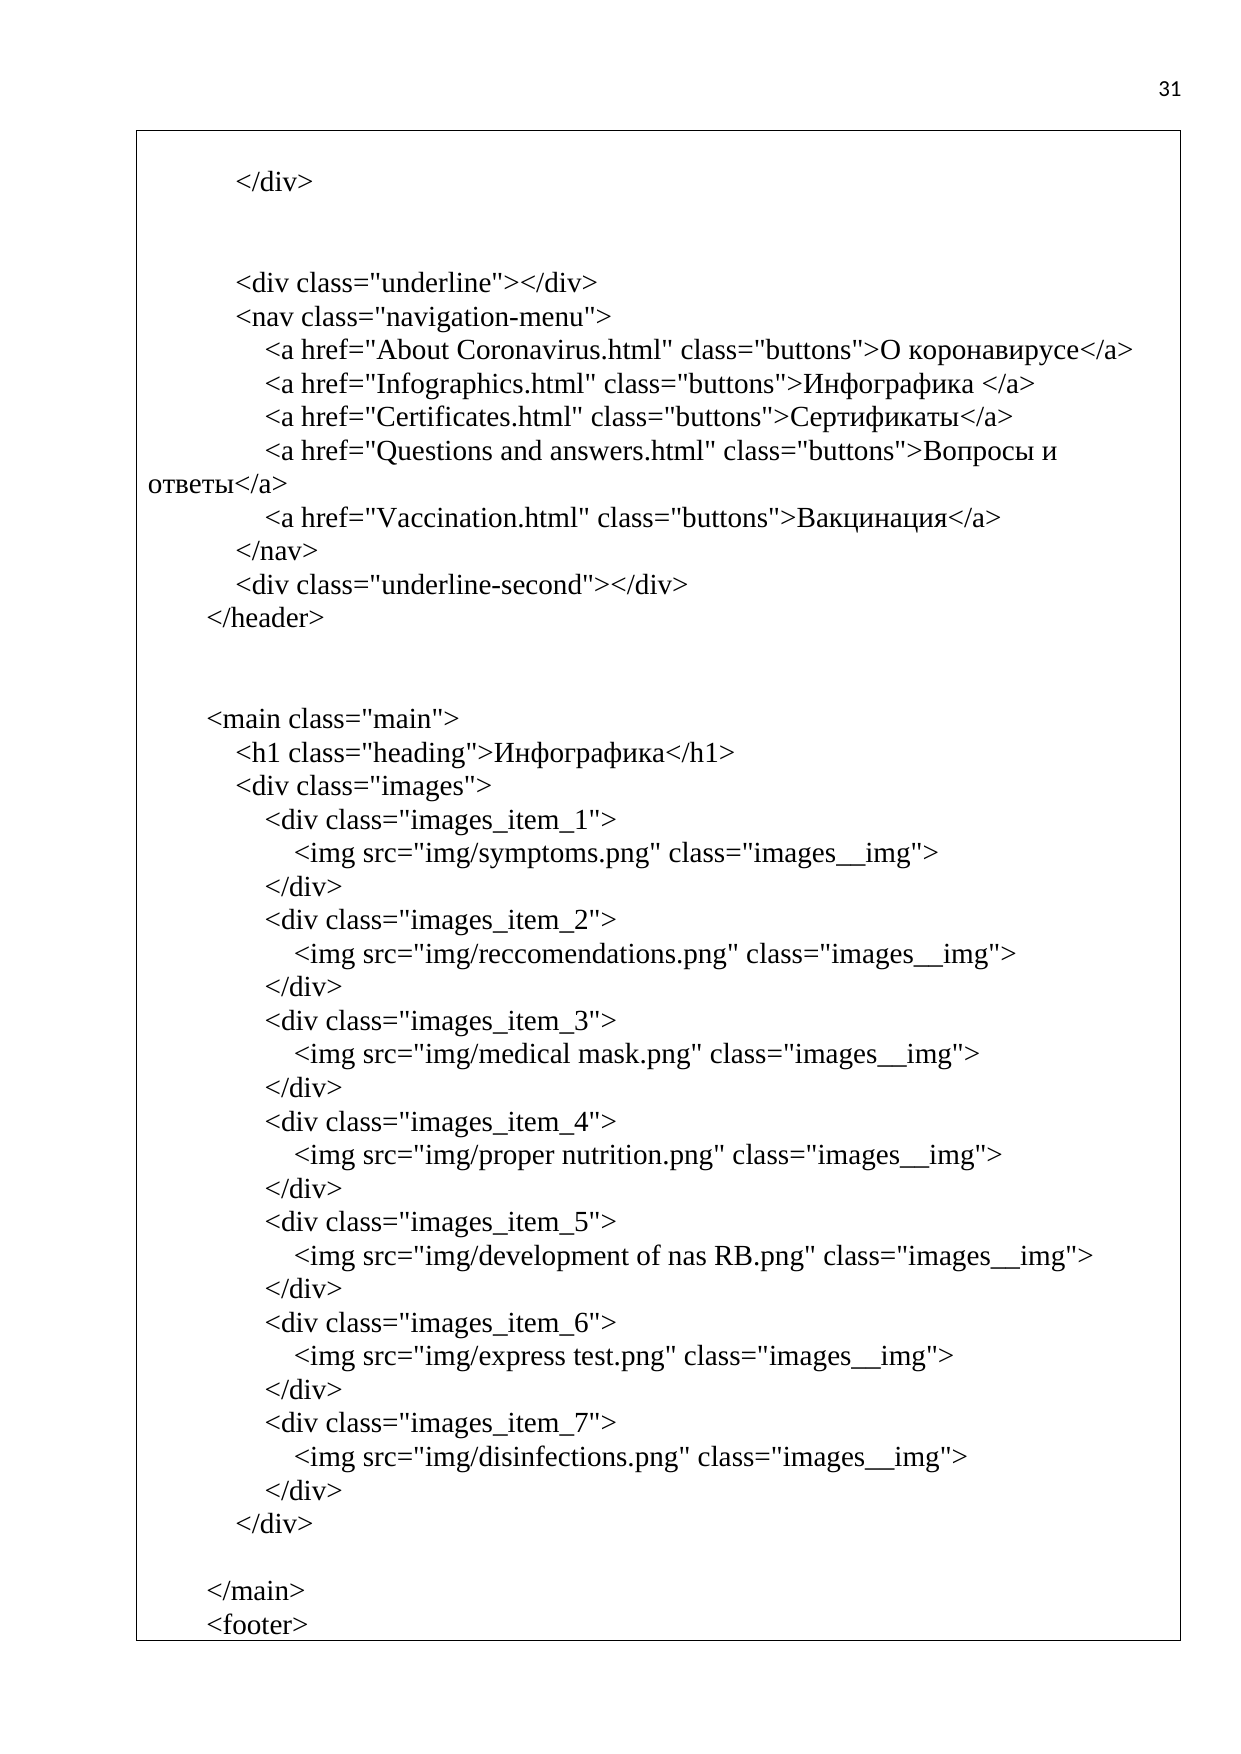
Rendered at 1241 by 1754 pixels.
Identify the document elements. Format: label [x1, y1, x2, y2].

table_header [137, 131, 1180, 1640]
